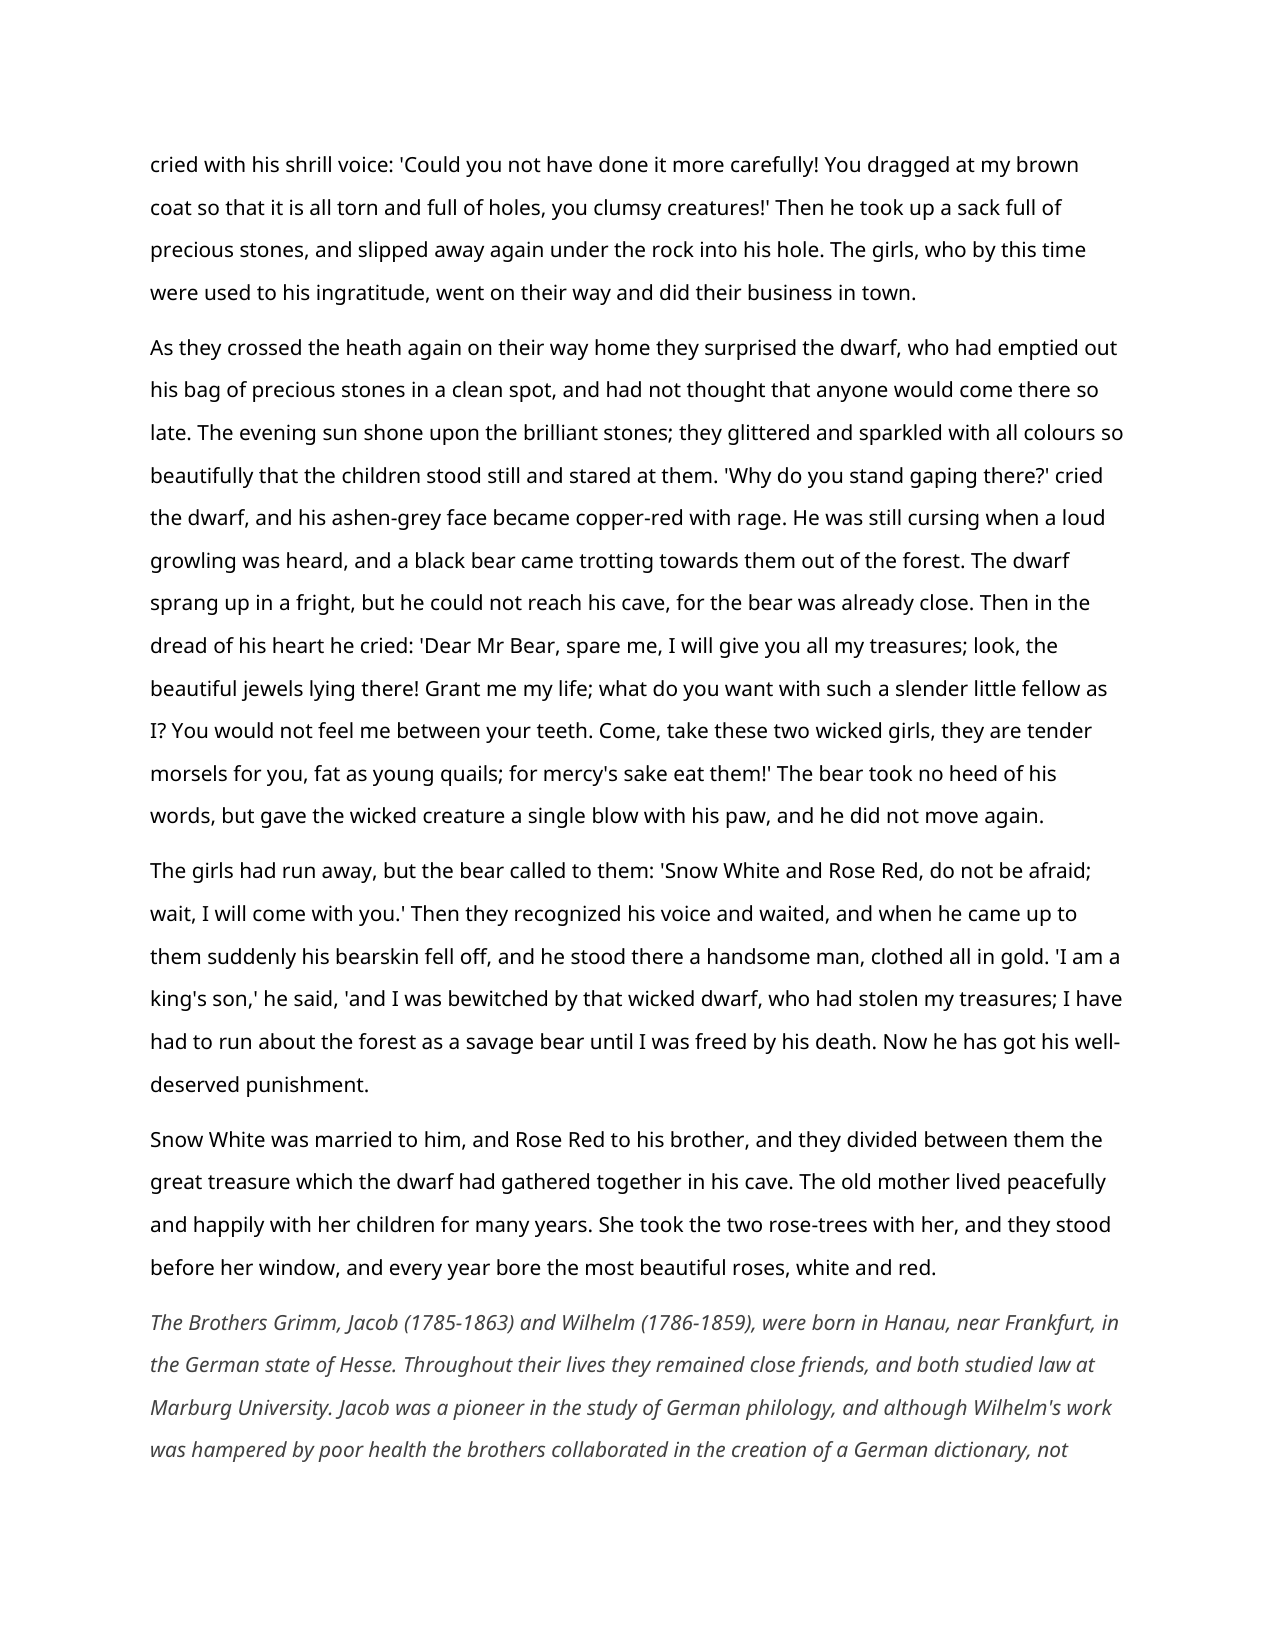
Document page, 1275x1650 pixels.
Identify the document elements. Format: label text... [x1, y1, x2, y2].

text The girls had run away, but the bear called to them: 'Snow White and Rose Red, do not be afraid; wait, I will come with you.' Then they recognized his voice and waited, and when he came up to them suddenly his bearskin fell off, and he stood there a handsome man, clothed all in gold. 'I am a king's son,' he said, 'and I was bewitched by that wicked dwarf, who had stolen my treasures; I have had to run about the forest as a savage bear until I was freed by his death. Now he has got his well-deserved punishment. [150, 857, 1125, 1098]
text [150, 1308, 1125, 1464]
text As they crossed the heath again on their way home they surprised the dwarf, who had emptied out his bag of precious stones in a clean spot, and had not thought that anyone would come there so late. The evening sun shone upon the brilliant stones; they glittered and sparkled with all colours so beautifully that the children stood still and stared at them. 'Why do you stand gaping there?' cried the dwarf, and his ashen-grey face became copper-red with rage. He was still cursing when a loud growling was heard, and a black bear came trotting towards them out of the forest. The dwarf sprang up in a fright, but he could not reach his cave, for the bear was already close. Then in the dread of his heart he cried: 'Dear Mr Bear, spare me, I will give you all my treasures; look, the beautiful jewels lying there! Grant me my life; what do you want with such a slender little fellow as I? You would not feel me between your teeth. Come, take these two wicked girls, they are tender morsels for you, fat as young quails; for mercy's sake eat them!' The bear took no heed of his words, but gave the wicked creature a single blow with his paw, and he did not move again. [150, 333, 1125, 830]
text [150, 150, 1125, 306]
text Snow White was married to him, and Rose Red to his brother, and they divided between them the great treasure which the dwarf had gathered together in his cave. The old mother lived peacefully and happily with her children for many years. She took the two rose-trees with her, and they stood before her window, and every year bore the most beautiful roses, white and red. [150, 1125, 1125, 1281]
